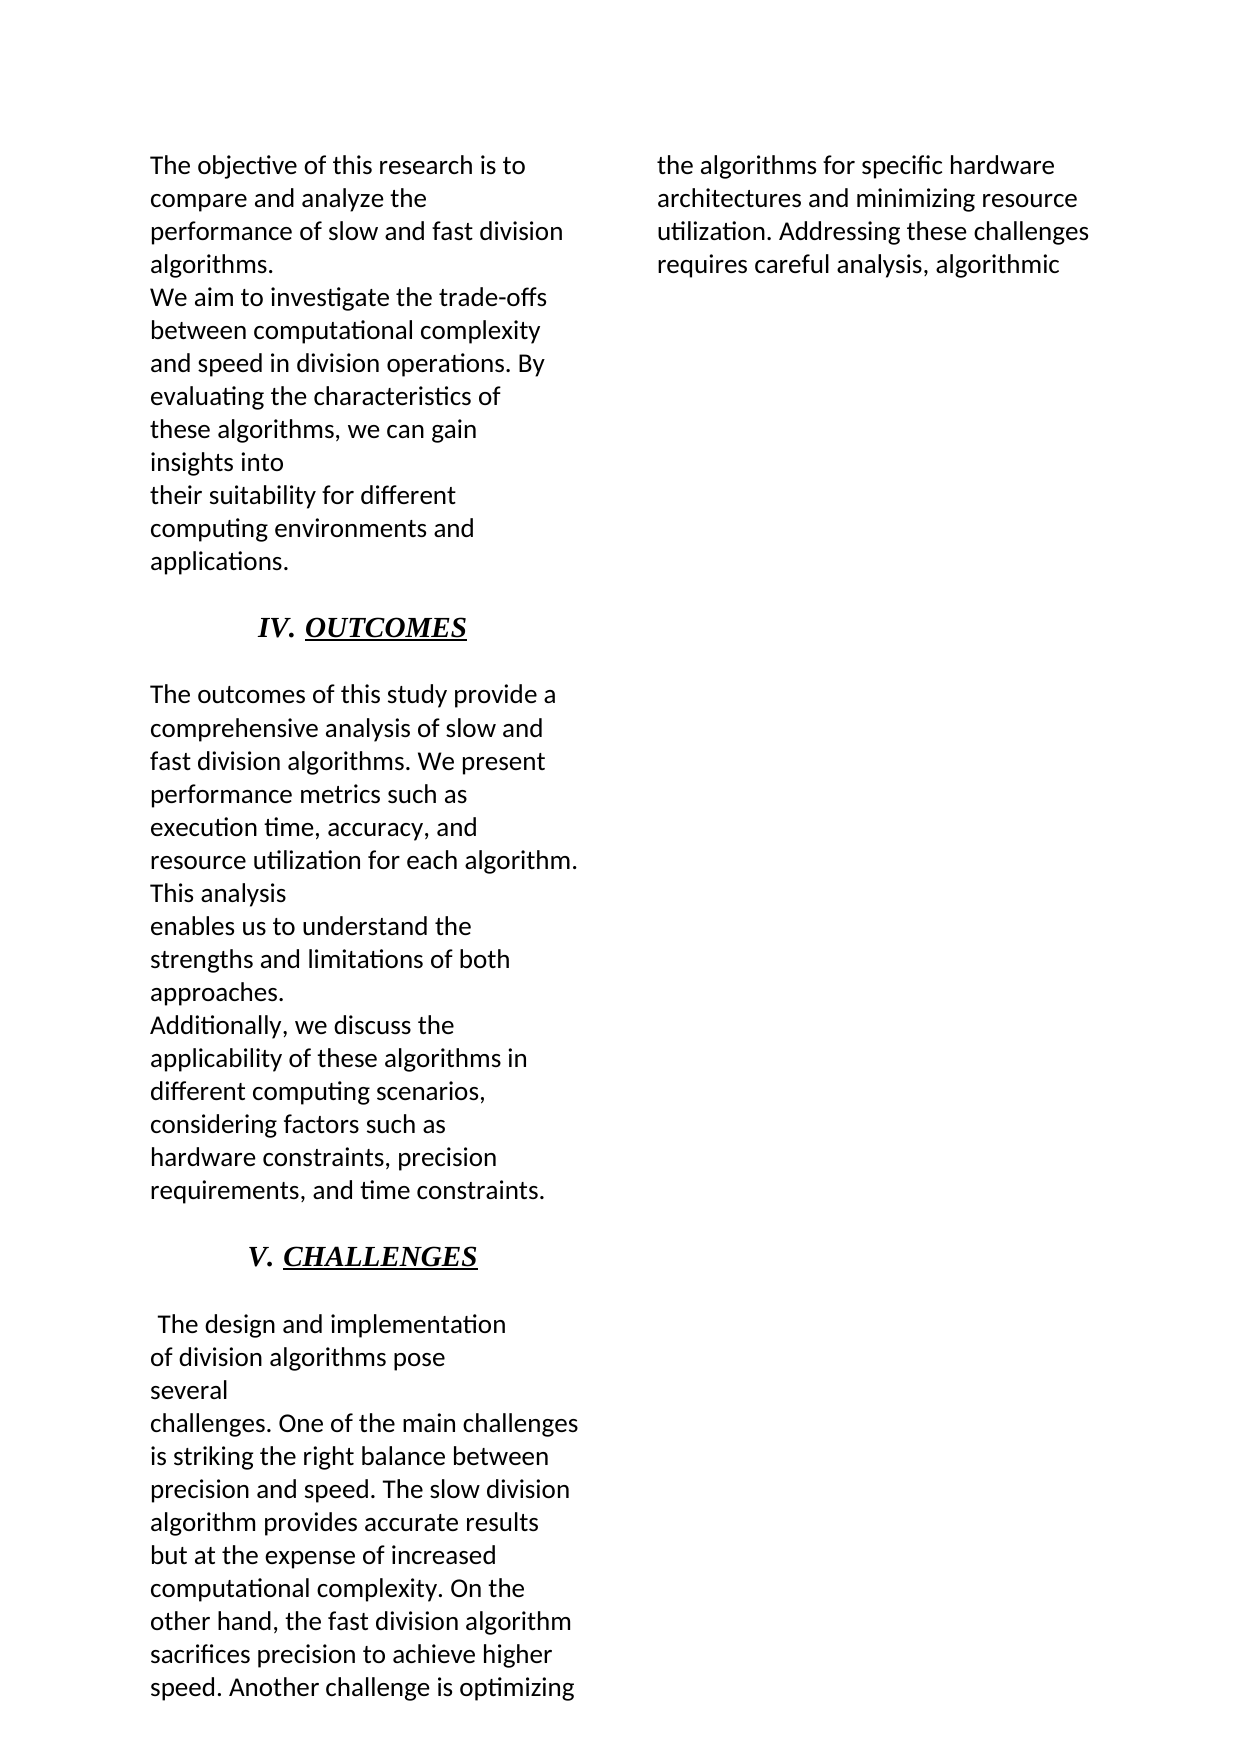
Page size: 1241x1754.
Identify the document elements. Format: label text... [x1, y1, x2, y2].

text The objective of this research is to compare and analyze the performance of slow and fast division algorithms. [150, 148, 574, 280]
subtitle OUTCOMES [258, 611, 584, 644]
text The design and implementation of division algorithms pose several [150, 1306, 526, 1406]
text Additionally, we discuss the [150, 1008, 584, 1041]
text challenges. One of the main challenges is striking the right balance between precision and speed. The slow division algorithm provides accurate results but at the expense of increased computational complexity. On the other hand, the fast division algorithm sacrifices precision to achieve higher speed. Another challenge is optimizing the algorithms for specific hardware architectures and minimizing resource utilization. Addressing these challenges requires careful analysis, algorithmic [150, 1406, 581, 1703]
list CHALLENGES [150, 1239, 526, 1272]
text their suitability for different computing environments and applications. [150, 478, 578, 577]
text We aim to investigate the trade-offs between computational complexity and speed in division operations. By evaluating the characteristics of these algorithms, we can gain insights into [150, 280, 565, 478]
text applicability of these algorithms in different computing scenarios, considering factors such as hardware constraints, precision requirements, and time constraints. [150, 1041, 555, 1206]
text The outcomes of this study provide a comprehensive analysis of slow and fast division algorithms. We present performance metrics such as execution time, accuracy, and resource utilization for each algorithm. This analysis [150, 678, 579, 909]
text enables us to understand the strengths and limitations of both approaches. [150, 909, 579, 1008]
text challenges. One of the main challenges is striking the right balance between precision and speed. The slow division algorithm provides accurate results but at the expense of increased computational complexity. On the other hand, the fast division algorithm sacrifices precision to achieve higher speed. Another challenge is optimizing the algorithms for specific hardware architectures and minimizing resource utilization. Addressing these challenges requires careful analysis, algorithmic [657, 148, 1124, 280]
